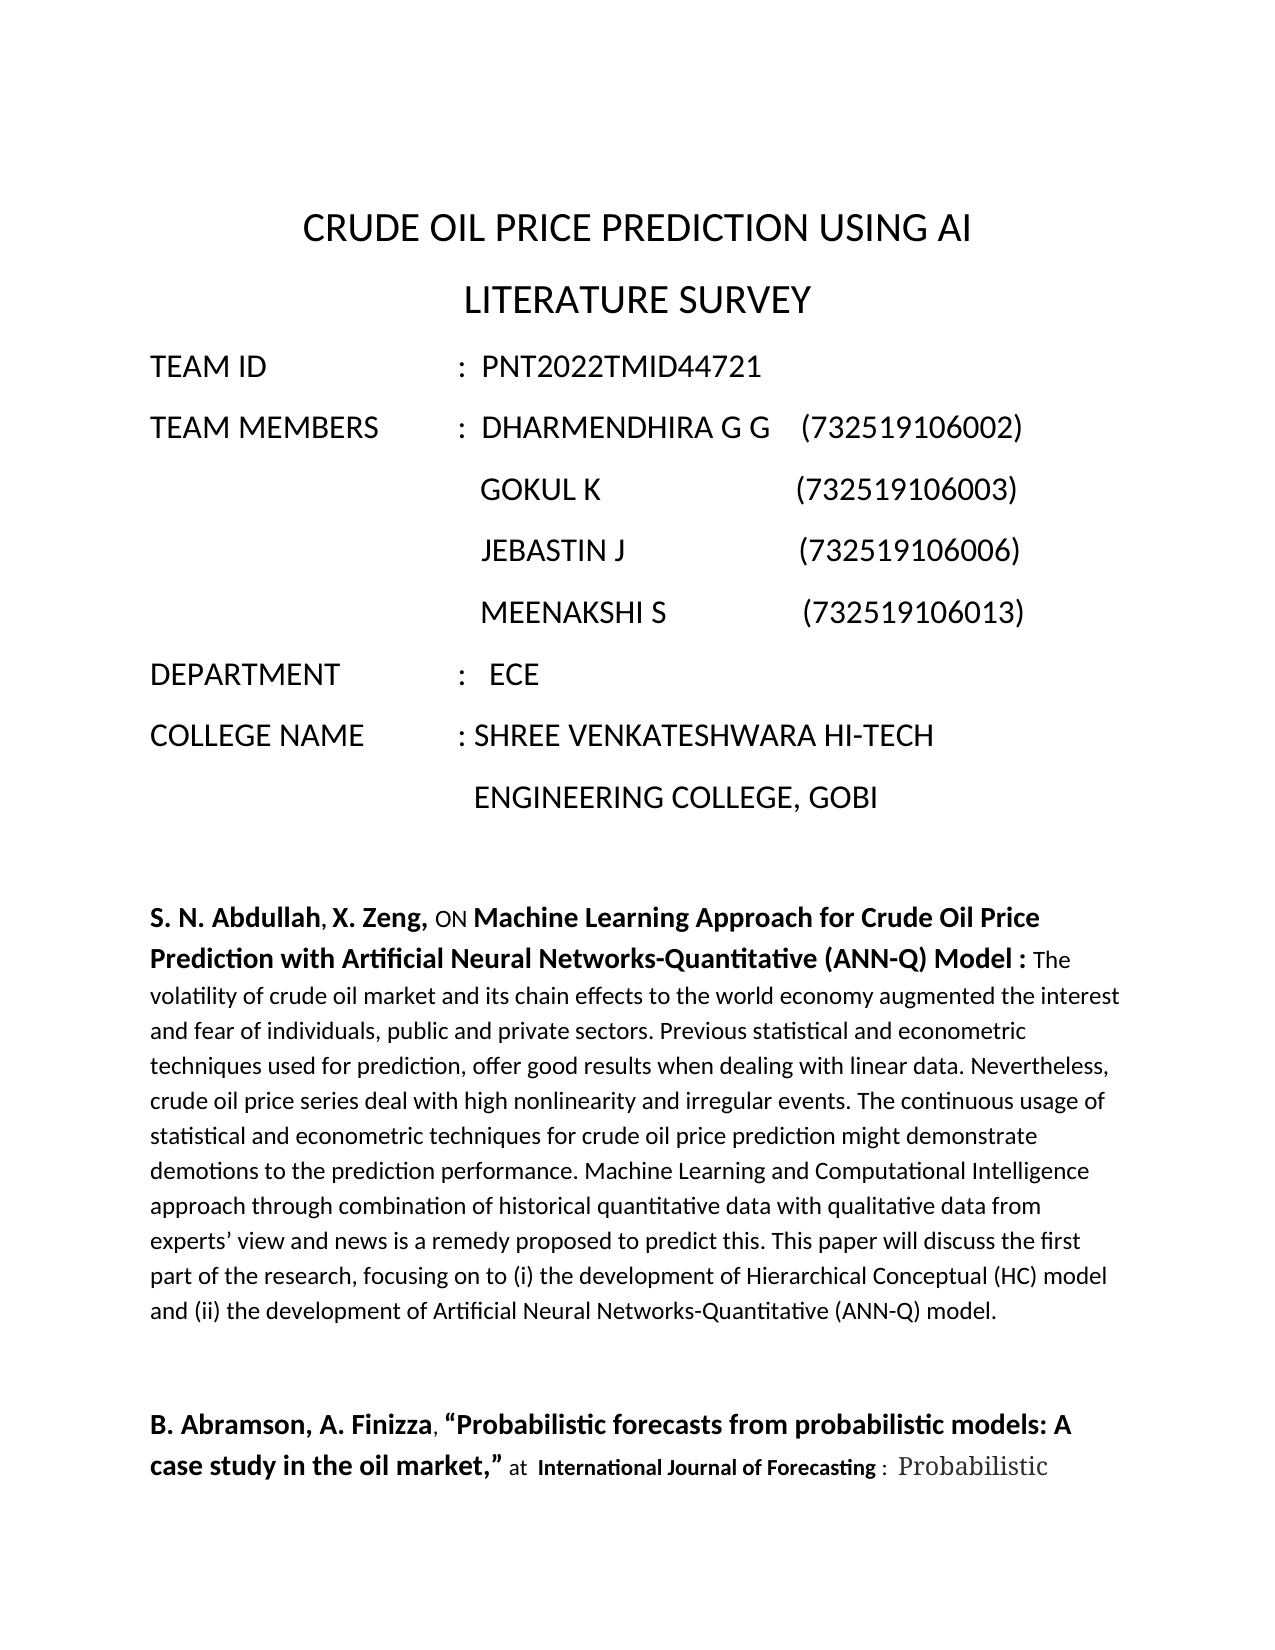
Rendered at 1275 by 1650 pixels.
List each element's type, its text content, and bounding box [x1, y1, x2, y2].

text S. N. Abdullah, X. Zeng, ON Machine Learning Approach for Crude Oil Price Prediction with Artificial Neural Networks-Quantitative (ANN-Q) Model : The volatility of crude oil market and its chain effects to the world economy augmented the interest and fear of individuals, public and private sectors. Previous statistical and econometric techniques used for prediction, offer good results when dealing with linear data. Nevertheless, crude oil price series deal with high nonlinearity and irregular events. The continuous usage of statistical and econometric techniques for crude oil price prediction might demonstrate demotions to the prediction performance. Machine Learning and Computational Intelligence approach through combination of historical quantitative data with qualitative data from experts’ view and news is a remedy proposed to predict this. This paper will discuss the first part of the research, focusing on to (i) the development of Hierarchical Conceptual (HC) model and (ii) the development of Artificial Neural Networks-Quantitative (ANN-Q) model. [150, 899, 1125, 1325]
text COLLEGE NAME : SHREE VENKATESHWARA HI-TECH [150, 714, 1125, 755]
text JEBASTIN J (732519106006) [150, 529, 1125, 570]
text LITERATURE SURVEY [150, 273, 1125, 324]
text ENGINEERING COLLEGE, GOBI [150, 776, 1125, 816]
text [150, 1406, 1125, 1483]
text CRUDE OIL PRICE PREDICTION USING AI [150, 201, 1125, 252]
text DEPARTMENT : ECE [150, 652, 1125, 693]
text TEAM MEMBERS : DHARMENDHIRA G G (732519106002) [150, 406, 1125, 447]
text MEENAKSHI S (732519106013) [150, 591, 1125, 632]
text GOKUL K (732519106003) [150, 468, 1125, 508]
text TEAM ID : PNT2022TMID44721 [150, 345, 1125, 385]
